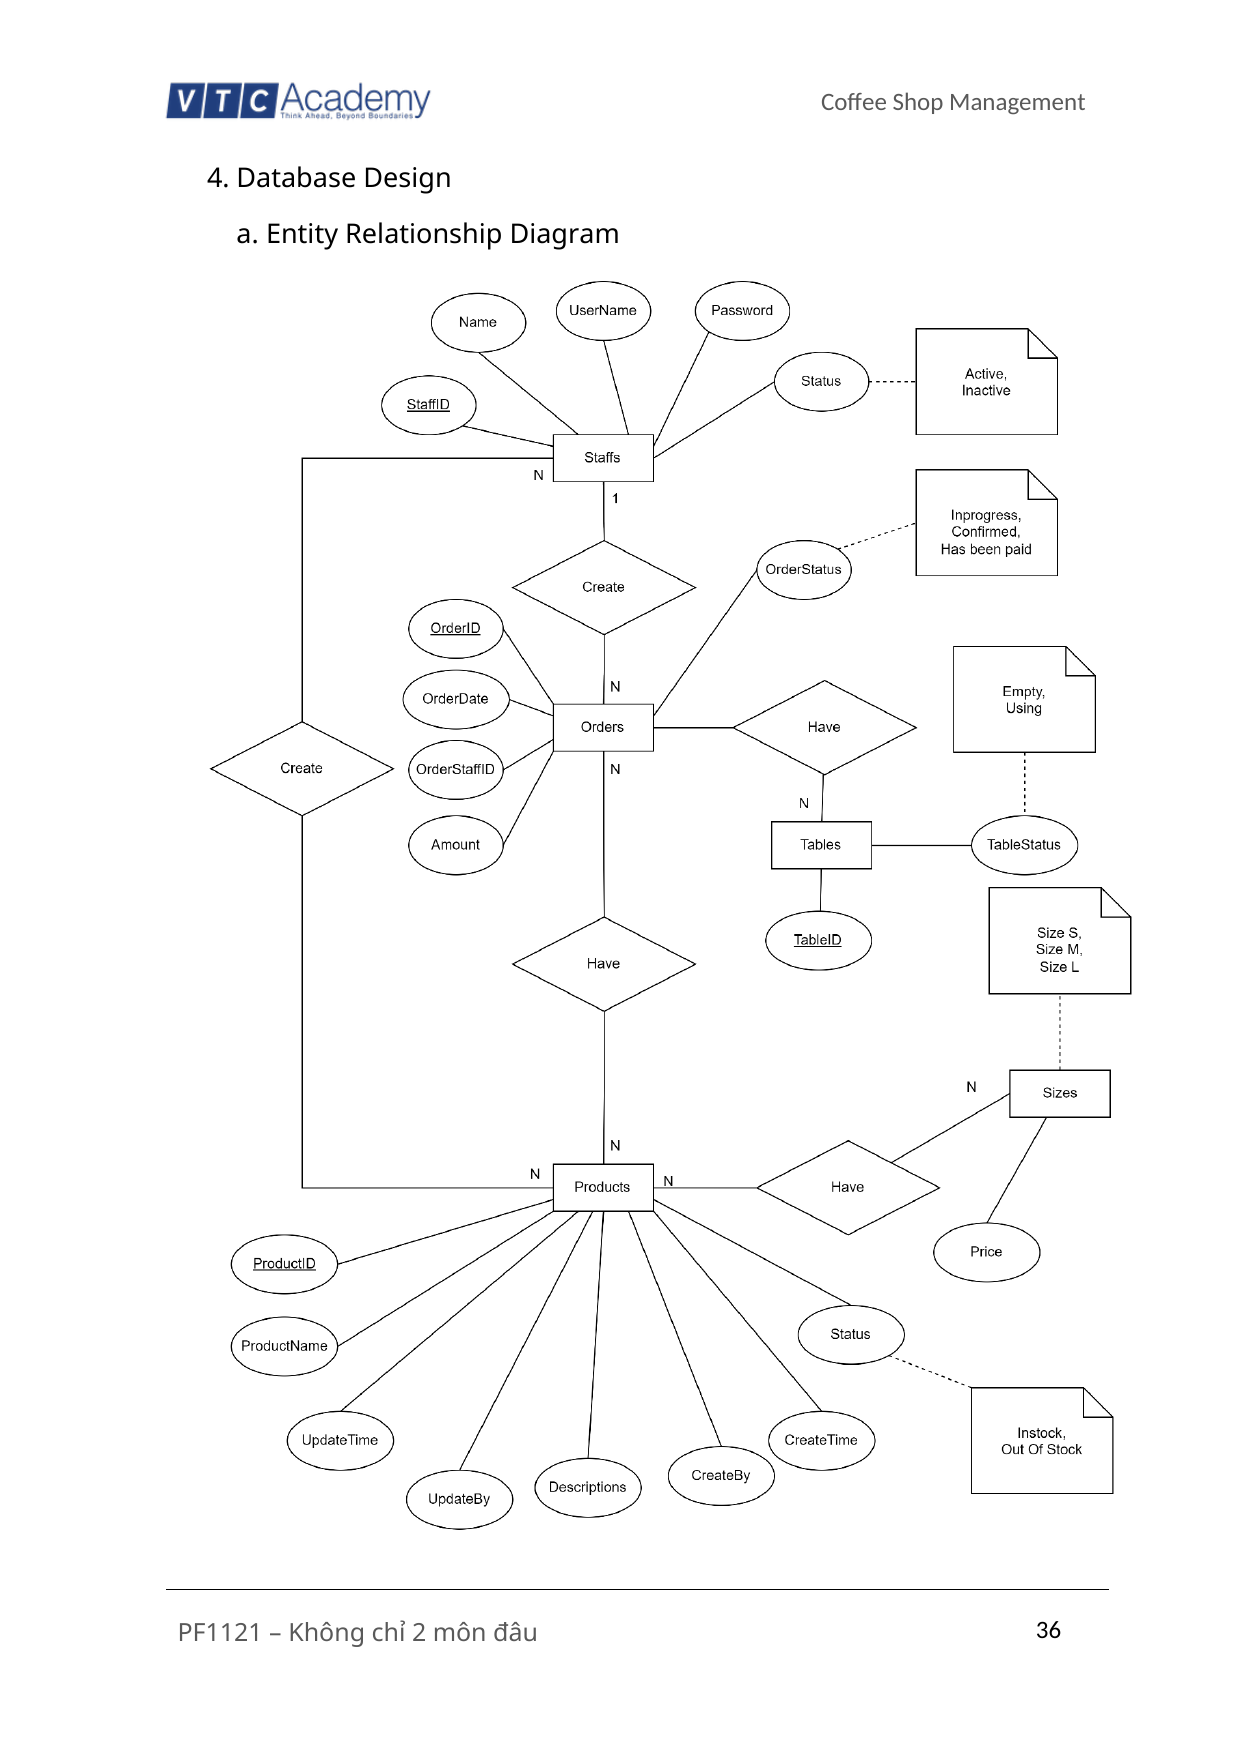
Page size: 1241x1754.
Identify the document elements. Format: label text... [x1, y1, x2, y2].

list Entity Relationship Diagram [236, 214, 1122, 251]
picture [157, 75, 440, 128]
picture [198, 269, 1144, 1541]
list Database Design [207, 159, 1122, 196]
